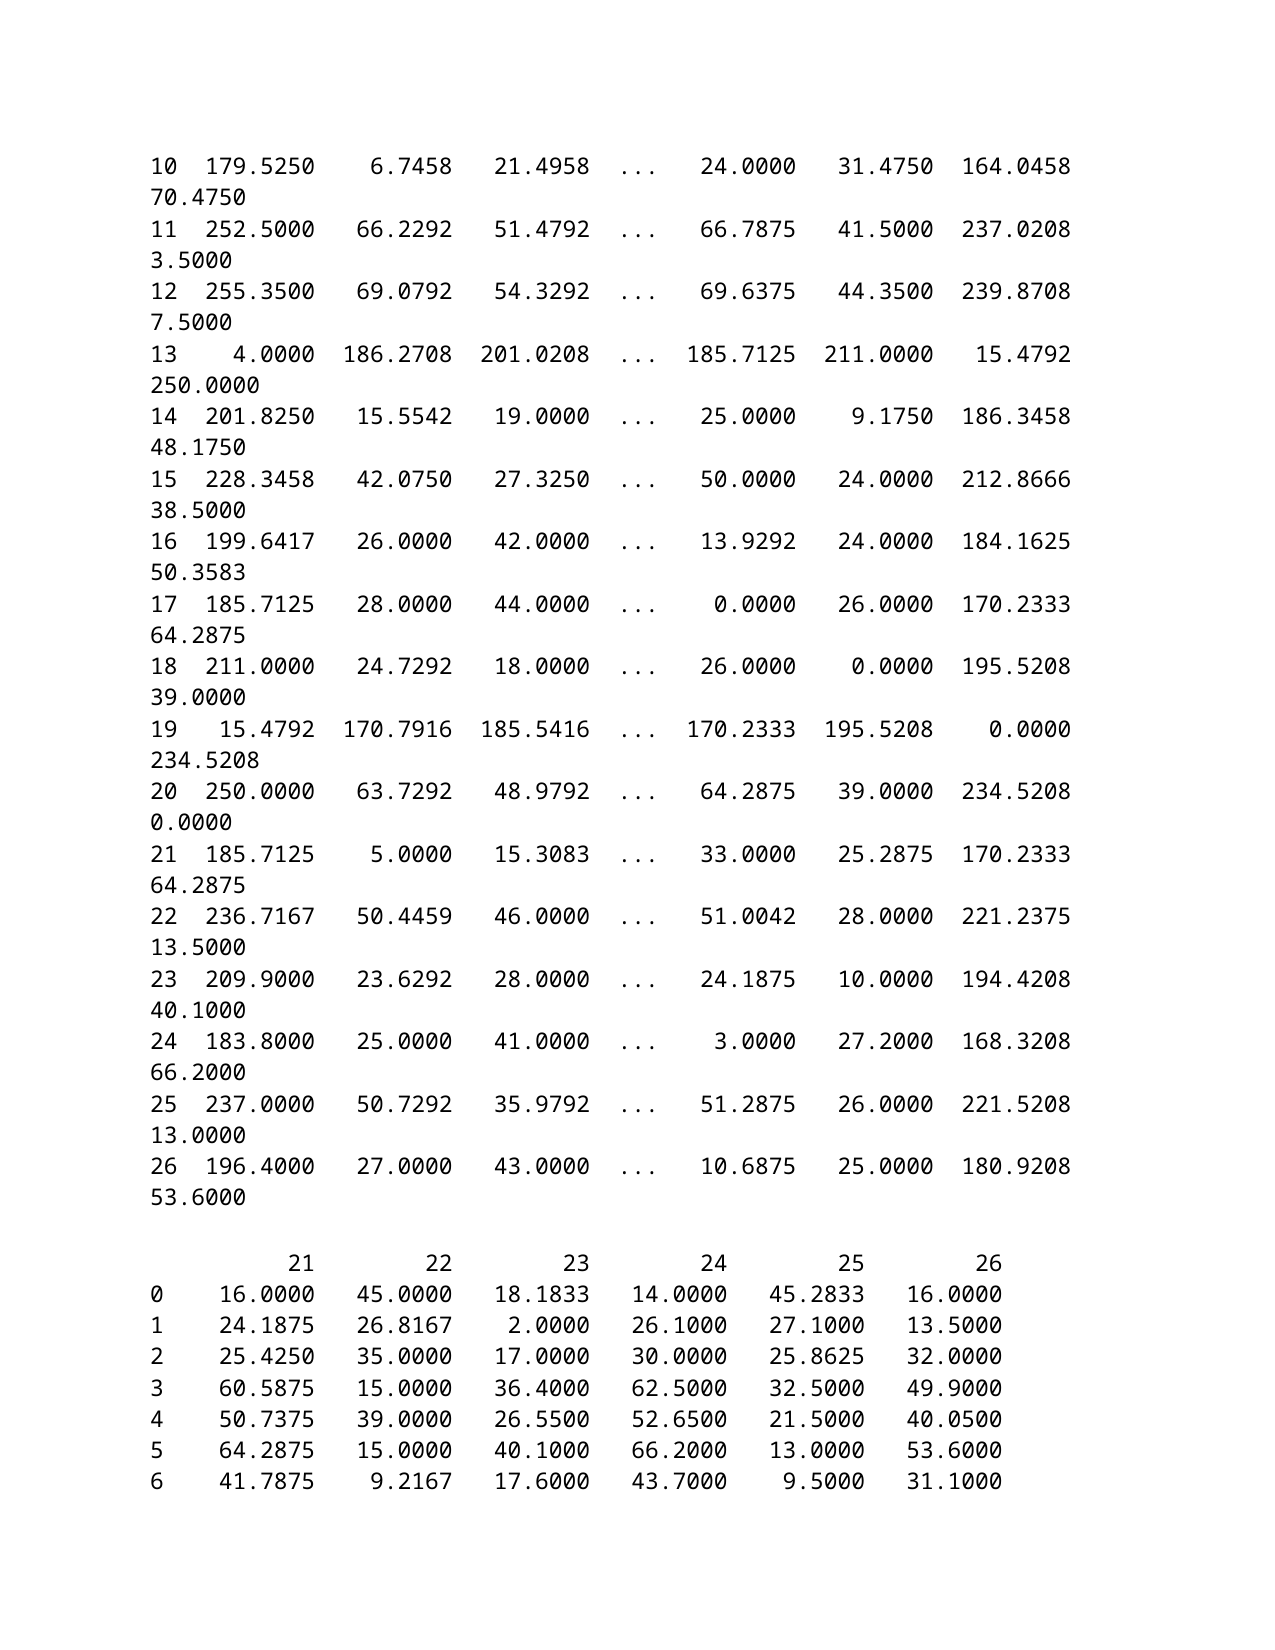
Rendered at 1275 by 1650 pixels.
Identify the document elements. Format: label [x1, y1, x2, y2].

text [150, 150, 1125, 1497]
